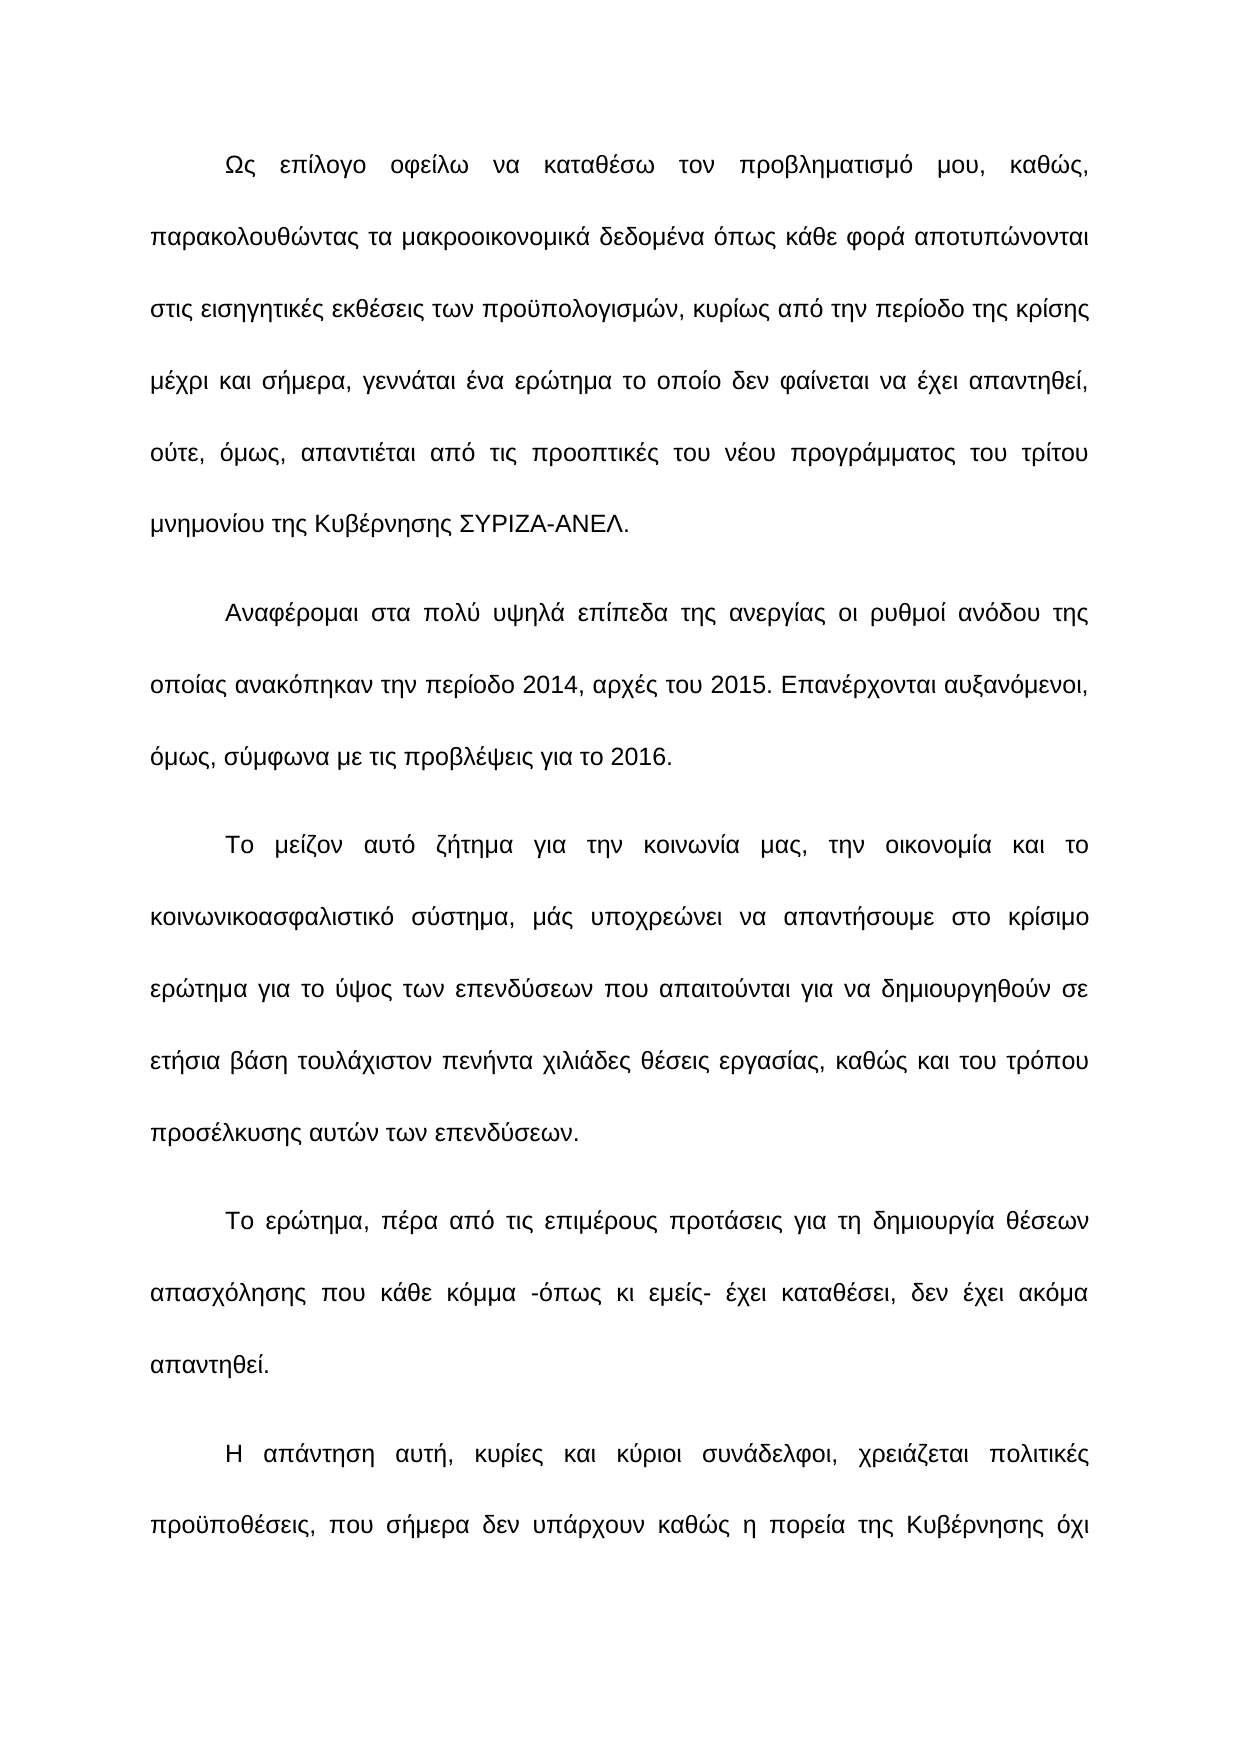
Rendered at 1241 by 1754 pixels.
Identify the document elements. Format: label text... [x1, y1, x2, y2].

text Ως επίλογο οφείλω να καταθέσω τον προβληματισμό μου, καθώς, παρακολουθώντας τα μακροοικονομικά δεδομένα όπως κάθε φορά αποτυπώνονται στις εισηγητικές εκθέσεις των προϋπολογισμών, κυρίως από την περίοδο της κρίσης μέχρι και σήμερα, γεννάται ένα ερώτημα το οποίο δεν φαίνεται να έχει απαντηθεί, ούτε, όμως, απαντιέται από τις προοπτικές του νέου προγράμματος του τρίτου μνημονίου της Κυβέρνησης ΣΥΡΙΖΑ-ΑΝΕΛ. [150, 150, 1090, 538]
text Το μείζον αυτό ζήτημα για την κοινωνία μας, την οικονομία και το κοινωνικοασφαλιστικό σύστημα, μάς υποχρεώνει να απαντήσουμε στο κρίσιμο ερώτημα για το ύψος των επενδύσεων που απαιτούνται για να δημιουργηθούν σε ετήσια βάση τουλάχιστον πενήντα χιλιάδες θέσεις εργασίας, καθώς και του τρόπου προσέλκυσης αυτών των επενδύσεων. [150, 830, 1090, 1146]
text Αναφέρομαι στα πολύ υψηλά επίπεδα της ανεργίας οι ρυθμοί ανόδου της οποίας ανακόπηκαν την περίοδο 2014, αρχές του 2015. Επανέρχονται αυξανόμενοι, όμως, σύμφωνα με τις προβλέψεις για το 2016. [150, 598, 1090, 770]
text Το ερώτημα, πέρα από τις επιμέρους προτάσεις για τη δημιουργία θέσεων απασχόλησης που κάθε κόμμα -όπως κι εμείς- έχει καταθέσει, δεν έχει ακόμα απαντηθεί. [150, 1206, 1090, 1379]
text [150, 1438, 1090, 1539]
